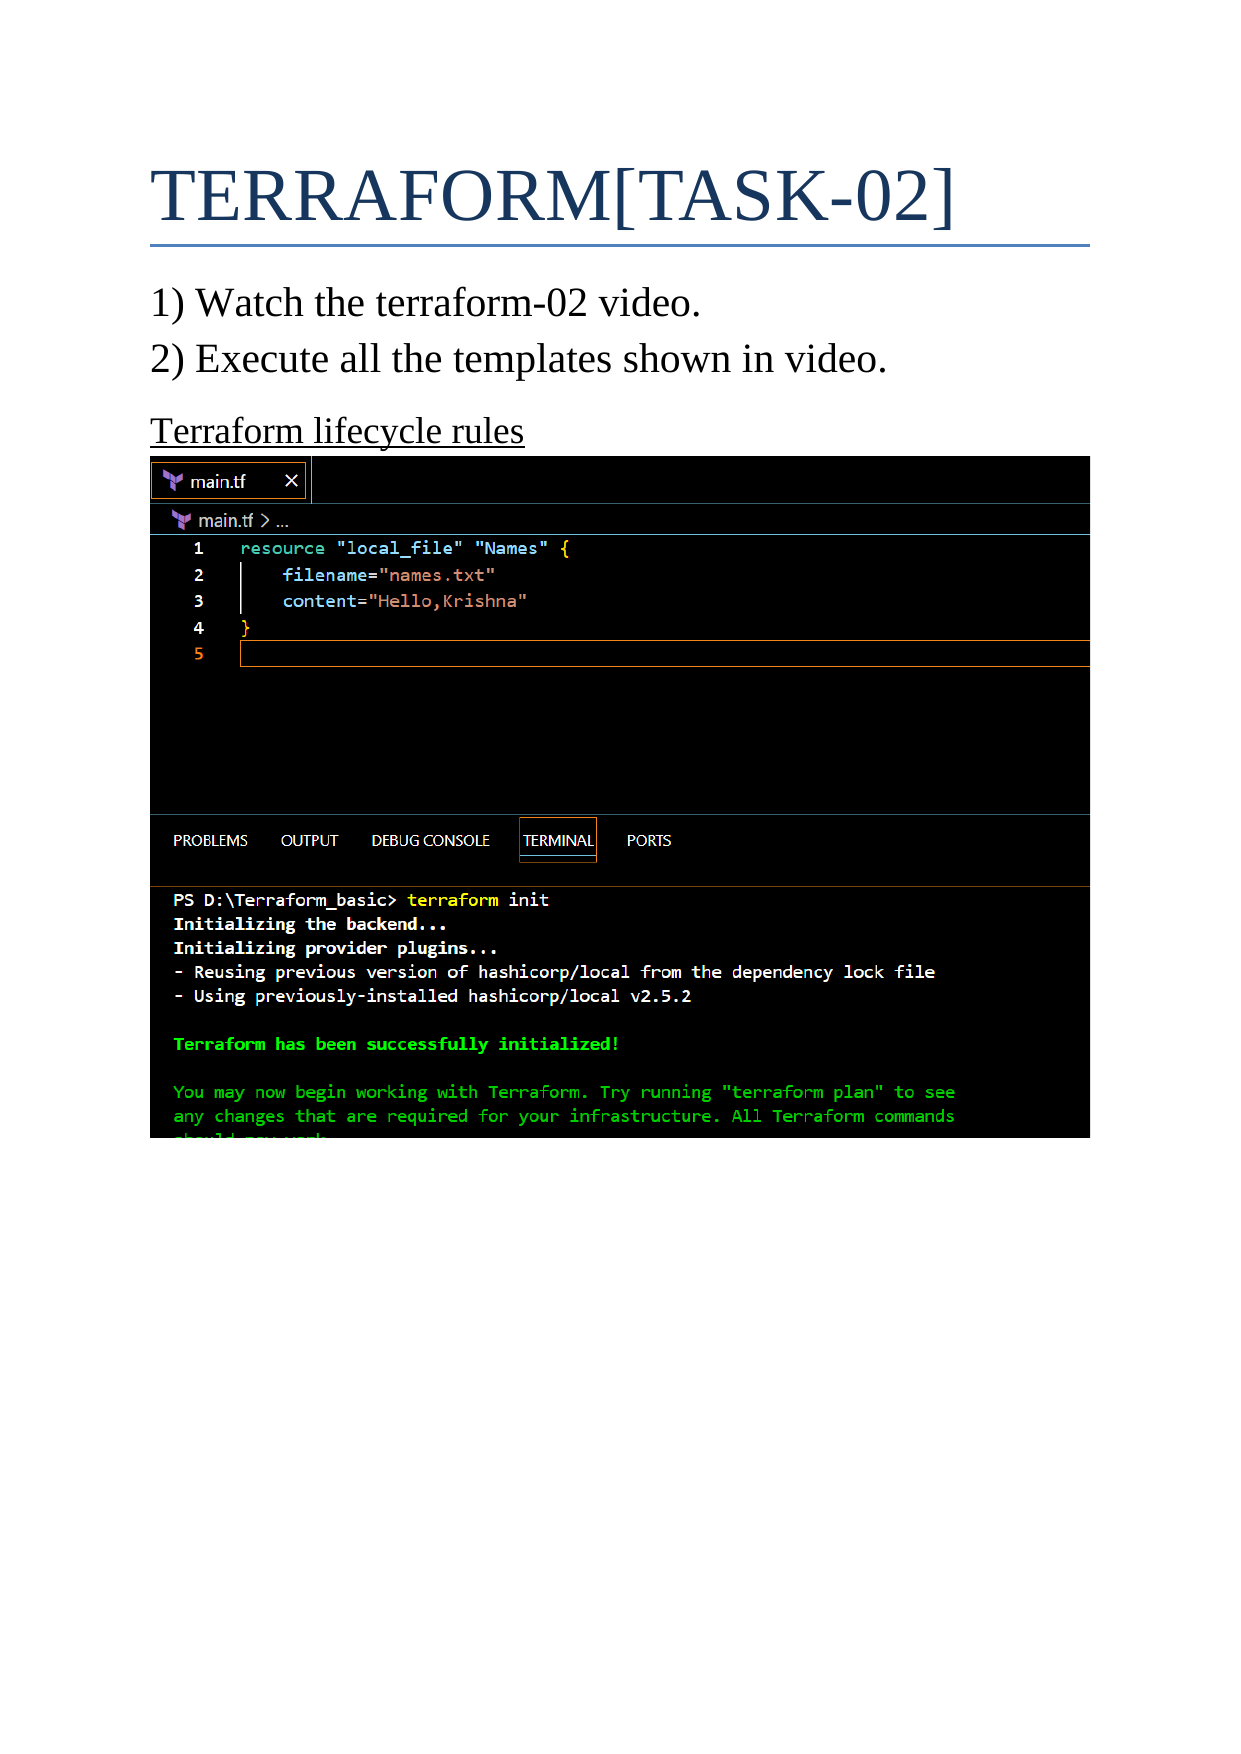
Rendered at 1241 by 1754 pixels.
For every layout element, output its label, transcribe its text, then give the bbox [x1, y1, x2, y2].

picture [150, 456, 1091, 1138]
text 1) Watch the terraform-02 video. 2) Execute all the templates shown in video. [150, 278, 1090, 381]
title TERRAFORM[TASK-02] [150, 150, 1090, 244]
text Terraform lifecycle rules [150, 409, 1090, 456]
